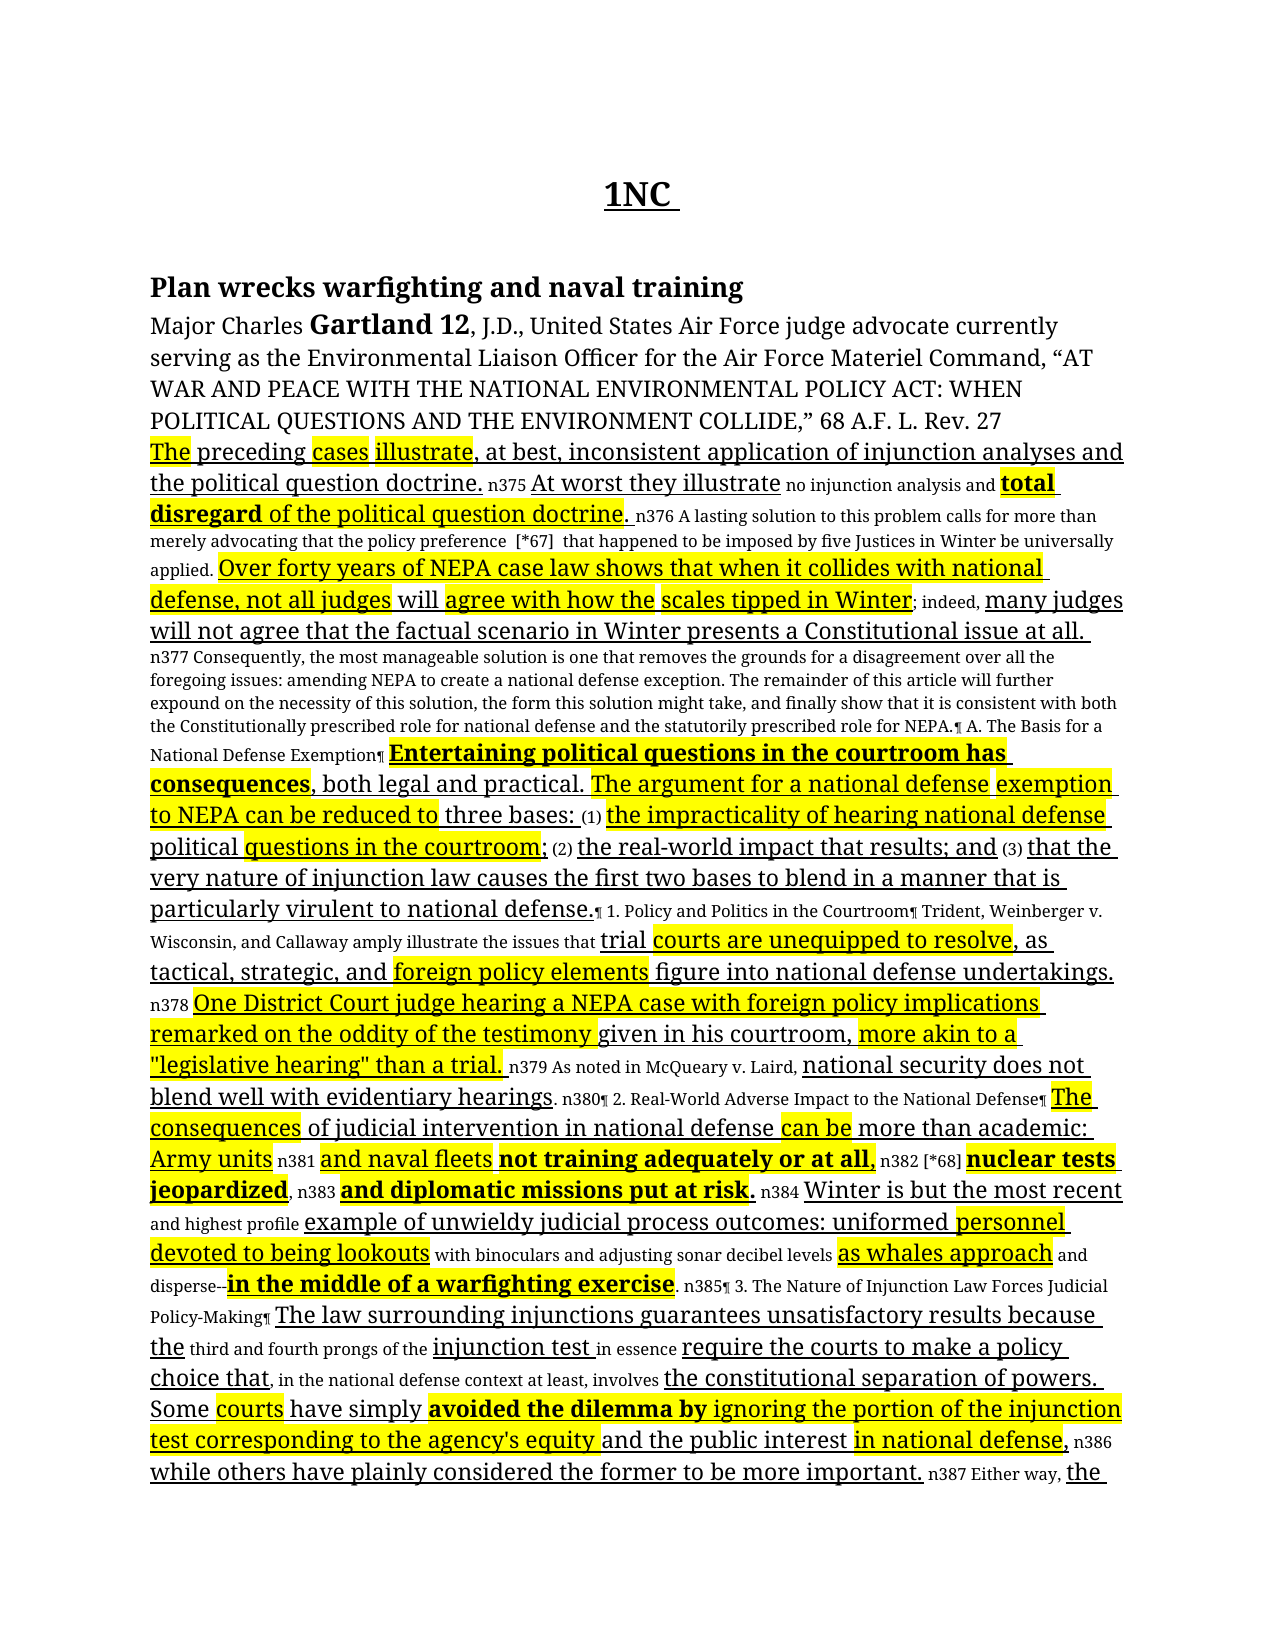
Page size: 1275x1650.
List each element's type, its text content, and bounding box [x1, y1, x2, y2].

subtitle Plan wrecks warfighting and naval training [150, 268, 1125, 305]
subtitle 1NC [150, 171, 1125, 216]
text Major Charles Gartland 12, J.D., United States Air Force judge advocate currently serving as the Environmental Liaison Officer for the Air Force Materiel Command, “AT WAR AND PEACE WITH THE NATIONAL ENVIRONMENTAL POLICY ACT: WHEN POLITICAL QUESTIONS AND THE ENVIRONMENT COLLIDE,” 68 A.F. L. Rev. 27 [150, 305, 1125, 436]
